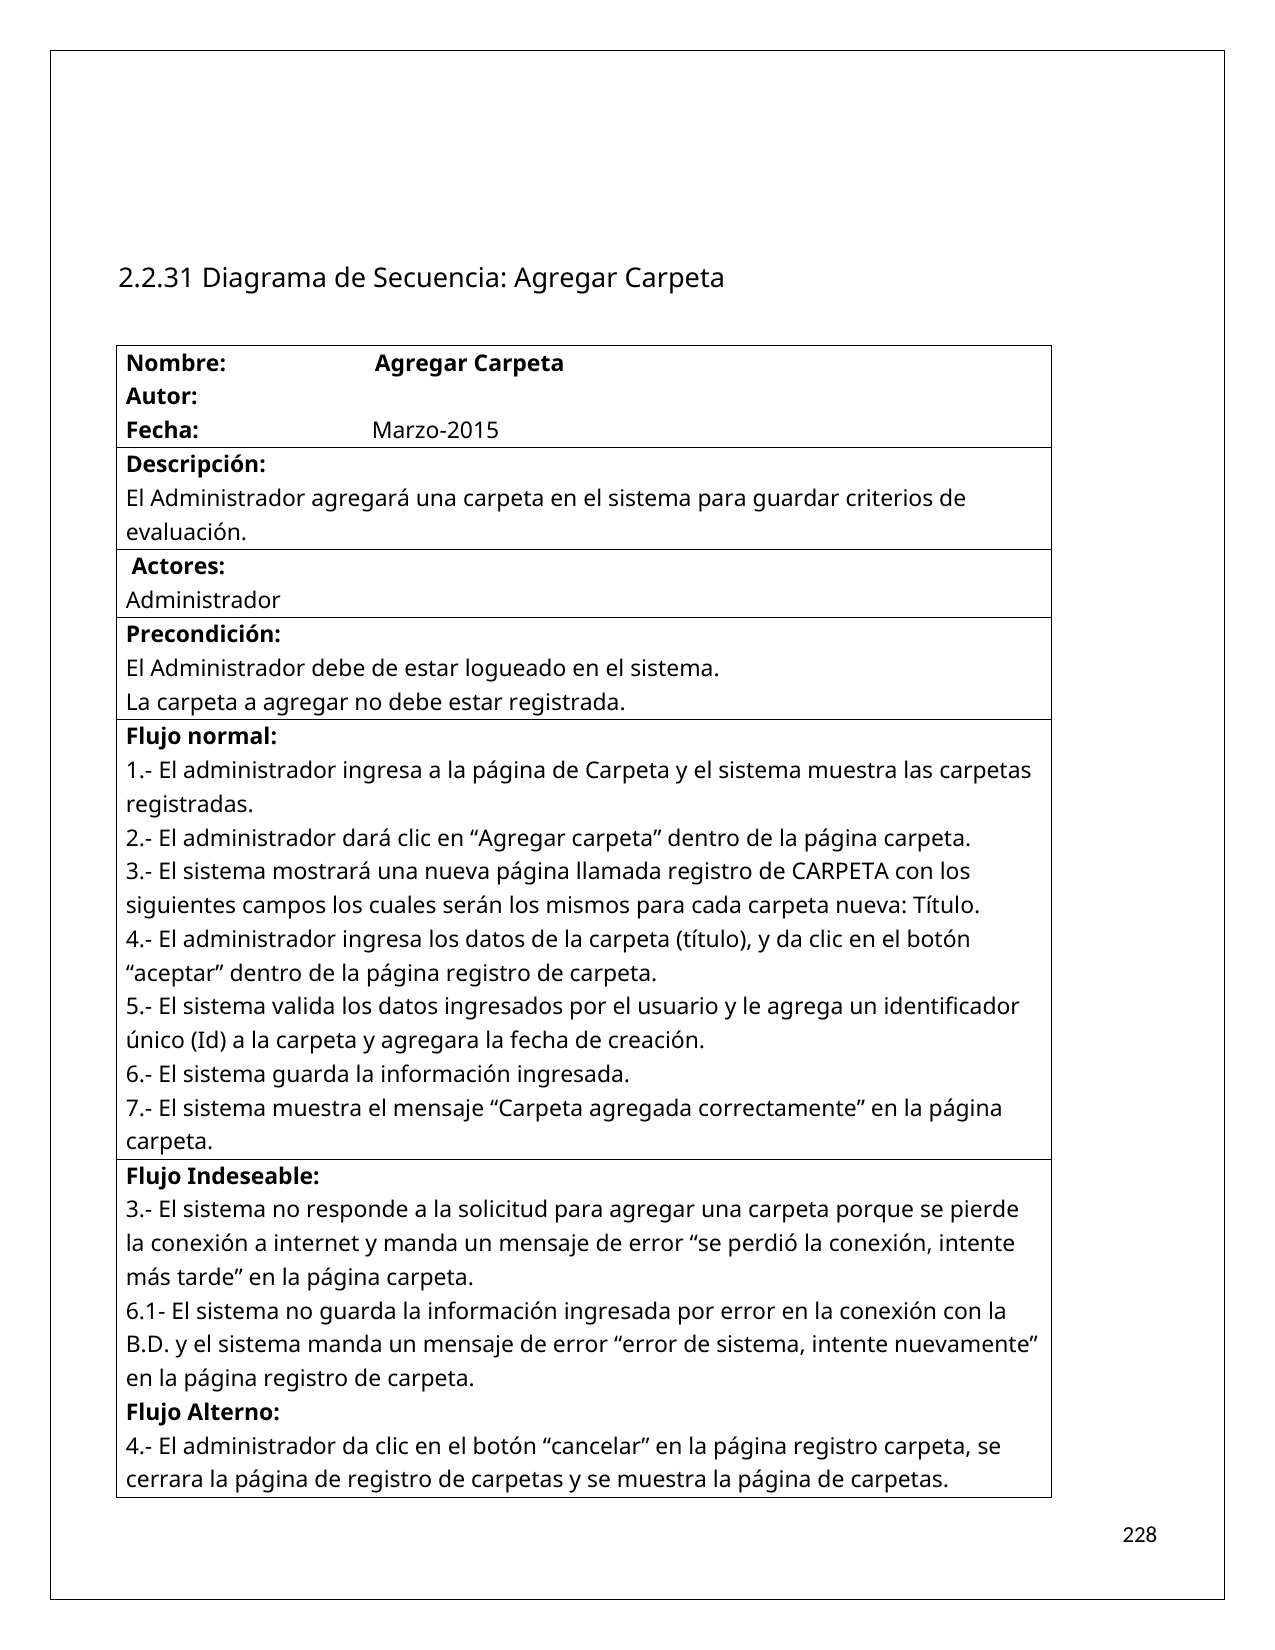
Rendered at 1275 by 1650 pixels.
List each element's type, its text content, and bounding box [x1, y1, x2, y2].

subtitle 2.2.31 Diagrama de Secuencia: Agregar Carpeta [118, 259, 1157, 296]
table_cell Flujo normal: 1.- El administrador ingresa a la página de Carpeta y el sistema muestra las carpetas registradas. 2.- El administrador dará clic en “Agregar carpeta” dentro de la página carpeta. 3.- El sistema mostrará una nueva página llamada registro de CARPETA con los siguientes campos los cuales serán los mismos para cada carpeta nueva: Título. 4.- El administrador ingresa los datos de la carpeta (título), y da clic en el botón “aceptar” dentro de la página registro de carpeta. 5.- El sistema valida los datos ingresados por el usuario y le agrega un identificador único (Id) a la carpeta y agregara la fecha de creación. 6.- El sistema guarda la información ingresada. 7.- El sistema muestra el mensaje “Carpeta agregada correctamente” en la página carpeta. [117, 720, 1051, 1158]
table_header Nombre: Agregar Carpeta Autor: Fecha: Marzo-2015 [117, 346, 1051, 447]
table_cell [117, 1160, 1051, 1497]
table_cell Precondición: El Administrador debe de estar logueado en el sistema. La carpeta a agregar no debe estar registrada. [117, 618, 1051, 719]
table_cell Descripción: El Administrador agregará una carpeta en el sistema para guardar criterios de evaluación. [117, 448, 1051, 549]
table_cell Actores: Administrador [117, 550, 1051, 617]
